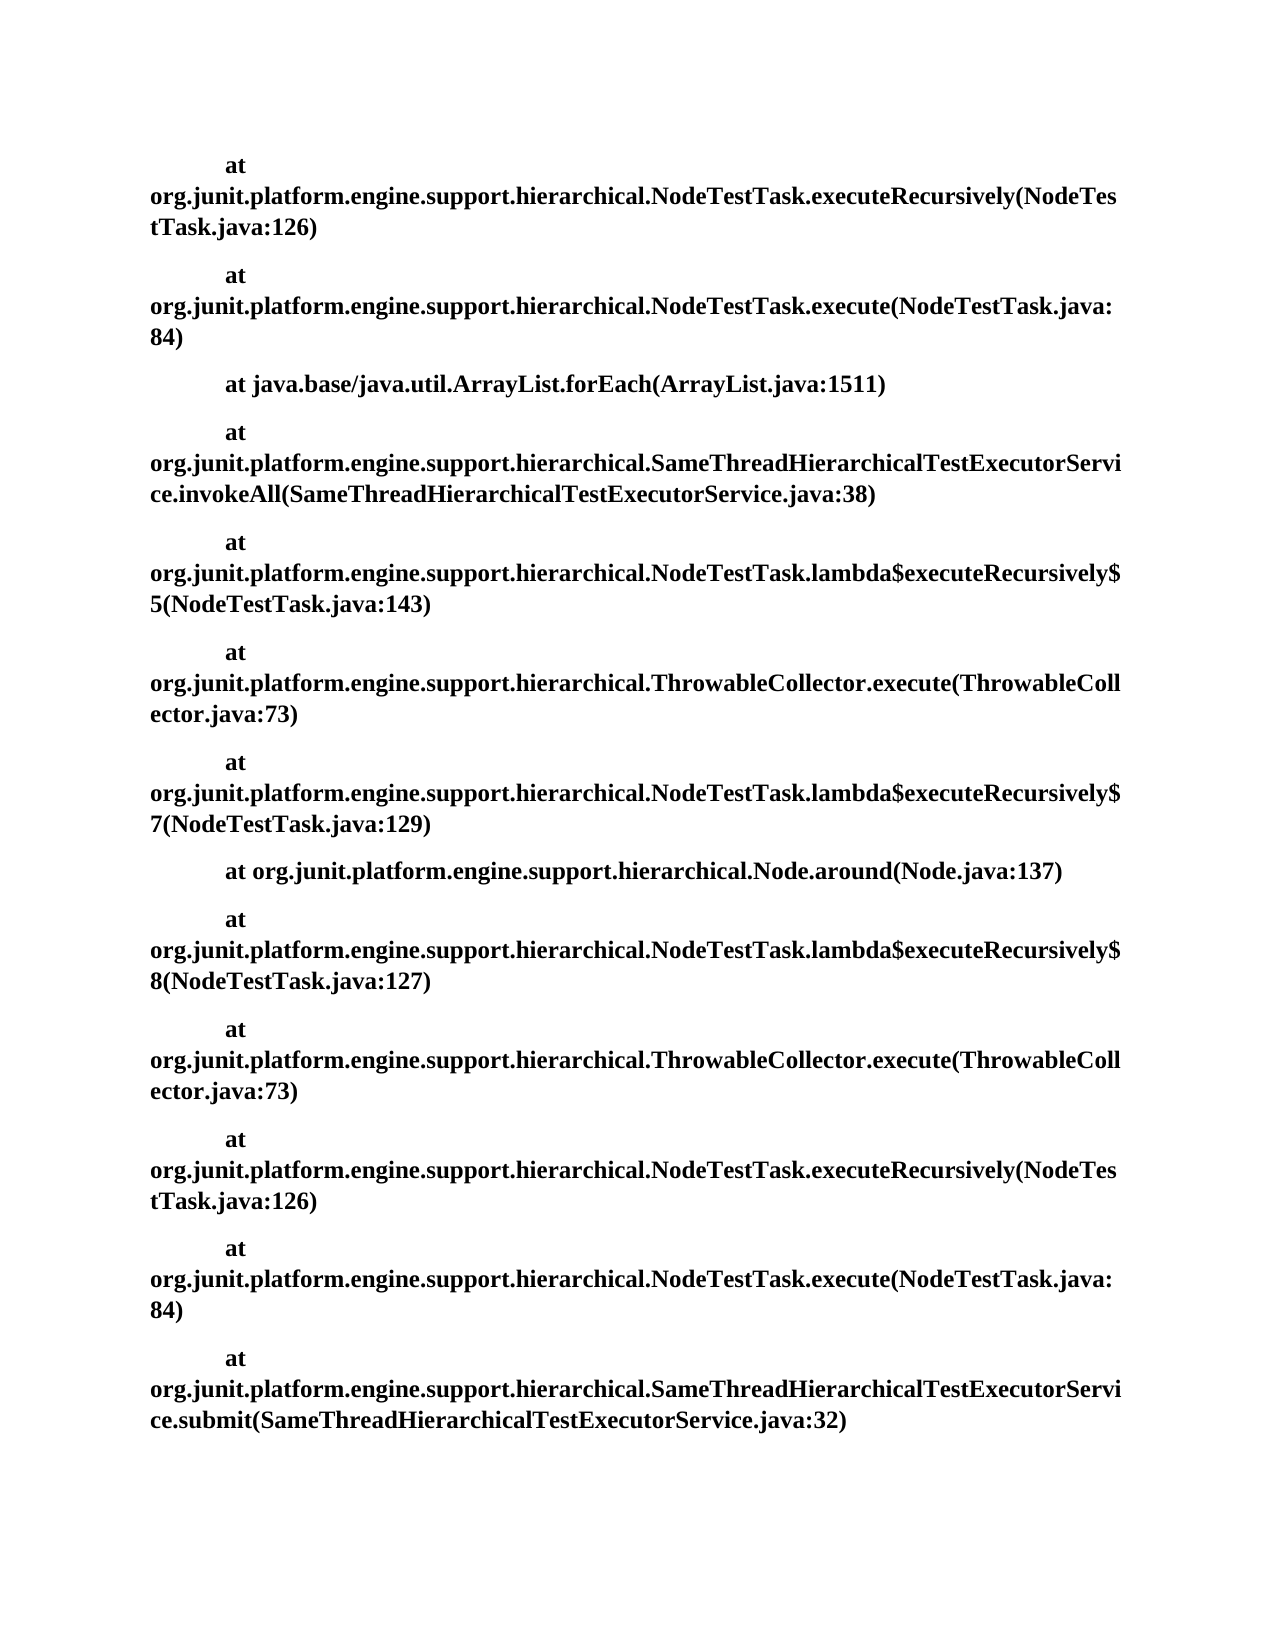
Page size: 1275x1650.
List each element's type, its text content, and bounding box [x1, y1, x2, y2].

text at org.junit.platform.engine.support.hierarchical.NodeTestTask.lambda$executeRecursively$7(NodeTestTask.java:129) [150, 747, 1125, 837]
text at org.junit.platform.engine.support.hierarchical.NodeTestTask.executeRecursively(NodeTestTask.java:126) [150, 1124, 1125, 1214]
text at org.junit.platform.engine.support.hierarchical.ThrowableCollector.execute(ThrowableCollector.java:73) [150, 637, 1125, 728]
text at org.junit.platform.engine.support.hierarchical.Node.around(Node.java:137) [150, 856, 1125, 885]
text at org.junit.platform.engine.support.hierarchical.SameThreadHierarchicalTestExecutorService.submit(SameThreadHierarchicalTestExecutorService.java:32) [150, 1343, 1125, 1434]
text at org.junit.platform.engine.support.hierarchical.NodeTestTask.execute(NodeTestTask.java:84) [150, 260, 1125, 351]
text at org.junit.platform.engine.support.hierarchical.NodeTestTask.executeRecursively(NodeTestTask.java:126) [150, 150, 1125, 241]
text at org.junit.platform.engine.support.hierarchical.NodeTestTask.lambda$executeRecursively$8(NodeTestTask.java:127) [150, 904, 1125, 995]
text at java.base/java.util.ArrayList.forEach(ArrayList.java:1511) [150, 369, 1125, 398]
text at org.junit.platform.engine.support.hierarchical.NodeTestTask.execute(NodeTestTask.java:84) [150, 1233, 1125, 1324]
text at org.junit.platform.engine.support.hierarchical.SameThreadHierarchicalTestExecutorService.invokeAll(SameThreadHierarchicalTestExecutorService.java:38) [150, 417, 1125, 508]
text at org.junit.platform.engine.support.hierarchical.NodeTestTask.lambda$executeRecursively$5(NodeTestTask.java:143) [150, 527, 1125, 618]
text at org.junit.platform.engine.support.hierarchical.ThrowableCollector.execute(ThrowableCollector.java:73) [150, 1014, 1125, 1105]
